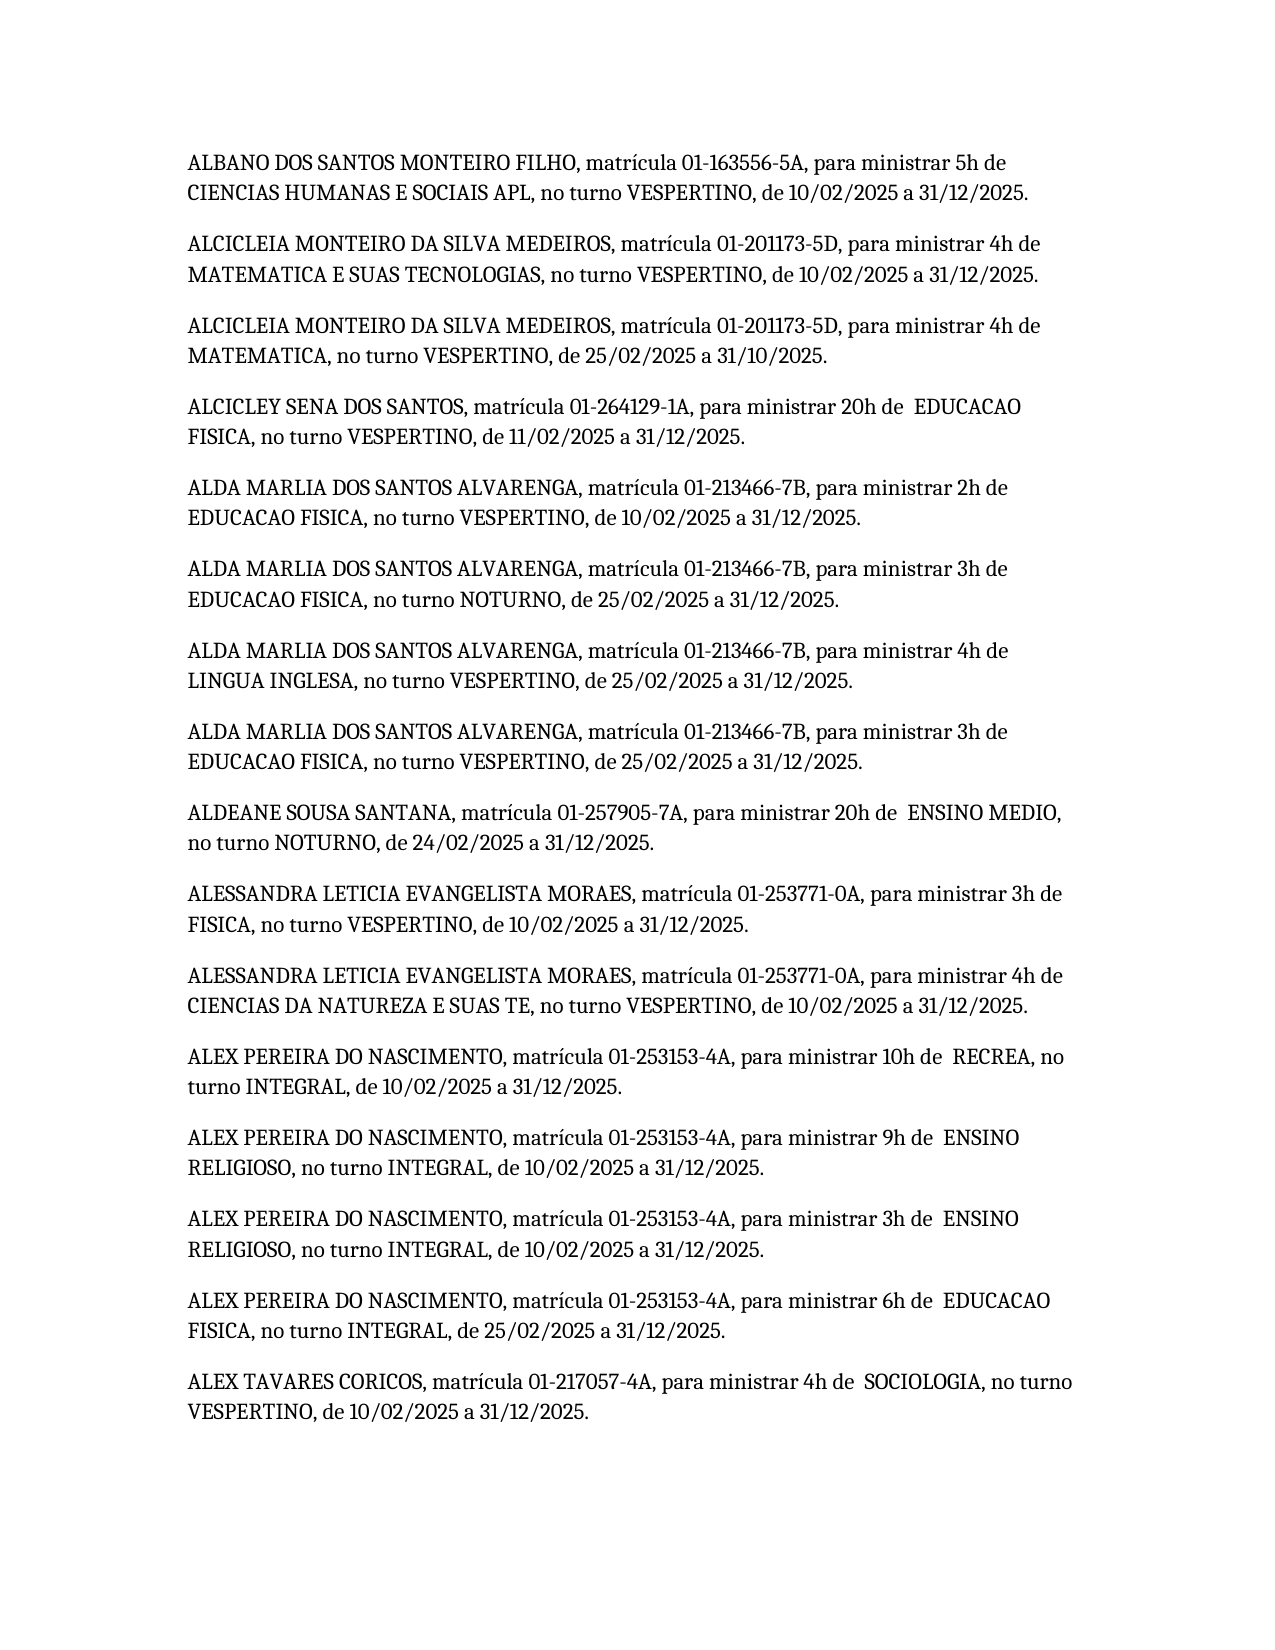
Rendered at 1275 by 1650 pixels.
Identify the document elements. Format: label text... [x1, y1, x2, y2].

text ALDA MARLIA DOS SANTOS ALVARENGA, matrícula 01-213466-7B, para ministrar 4h de LINGUA INGLESA, no turno VESPERTINO, de 25/02/2025 a 31/12/2025. [187, 637, 1087, 694]
text ALEX PEREIRA DO NASCIMENTO, matrícula 01-253153-4A, para ministrar 3h de ENSINO RELIGIOSO, no turno INTEGRAL, de 10/02/2025 a 31/12/2025. [187, 1206, 1087, 1263]
text ALDA MARLIA DOS SANTOS ALVARENGA, matrícula 01-213466-7B, para ministrar 3h de EDUCACAO FISICA, no turno NOTURNO, de 25/02/2025 a 31/12/2025. [187, 556, 1087, 613]
text ALEX PEREIRA DO NASCIMENTO, matrícula 01-253153-4A, para ministrar 6h de EDUCACAO FISICA, no turno INTEGRAL, de 25/02/2025 a 31/12/2025. [187, 1287, 1087, 1344]
text ALEX PEREIRA DO NASCIMENTO, matrícula 01-253153-4A, para ministrar 10h de RECREA, no turno INTEGRAL, de 10/02/2025 a 31/12/2025. [187, 1044, 1087, 1100]
text ALBANO DOS SANTOS MONTEIRO FILHO, matrícula 01-163556-5A, para ministrar 5h de CIENCIAS HUMANAS E SOCIAIS APL, no turno VESPERTINO, de 10/02/2025 a 31/12/2025. [187, 150, 1087, 207]
text ALCICLEIA MONTEIRO DA SILVA MEDEIROS, matrícula 01-201173-5D, para ministrar 4h de MATEMATICA E SUAS TECNOLOGIAS, no turno VESPERTINO, de 10/02/2025 a 31/12/2025. [187, 231, 1087, 288]
text ALEX PEREIRA DO NASCIMENTO, matrícula 01-253153-4A, para ministrar 9h de ENSINO RELIGIOSO, no turno INTEGRAL, de 10/02/2025 a 31/12/2025. [187, 1125, 1087, 1182]
text ALCICLEIA MONTEIRO DA SILVA MEDEIROS, matrícula 01-201173-5D, para ministrar 4h de MATEMATICA, no turno VESPERTINO, de 25/02/2025 a 31/10/2025. [187, 312, 1087, 369]
text ALCICLEY SENA DOS SANTOS, matrícula 01-264129-1A, para ministrar 20h de EDUCACAO FISICA, no turno VESPERTINO, de 11/02/2025 a 31/12/2025. [187, 394, 1087, 450]
text ALESSANDRA LETICIA EVANGELISTA MORAES, matrícula 01-253771-0A, para ministrar 4h de CIENCIAS DA NATUREZA E SUAS TE, no turno VESPERTINO, de 10/02/2025 a 31/12/2025. [187, 962, 1087, 1019]
text ALESSANDRA LETICIA EVANGELISTA MORAES, matrícula 01-253771-0A, para ministrar 3h de FISICA, no turno VESPERTINO, de 10/02/2025 a 31/12/2025. [187, 881, 1087, 938]
text ALDEANE SOUSA SANTANA, matrícula 01-257905-7A, para ministrar 20h de ENSINO MEDIO, no turno NOTURNO, de 24/02/2025 a 31/12/2025. [187, 800, 1087, 857]
text ALEX TAVARES CORICOS, matrícula 01-217057-4A, para ministrar 4h de SOCIOLOGIA, no turno VESPERTINO, de 10/02/2025 a 31/12/2025. [187, 1369, 1087, 1425]
text ALDA MARLIA DOS SANTOS ALVARENGA, matrícula 01-213466-7B, para ministrar 2h de EDUCACAO FISICA, no turno VESPERTINO, de 10/02/2025 a 31/12/2025. [187, 475, 1087, 532]
text ALDA MARLIA DOS SANTOS ALVARENGA, matrícula 01-213466-7B, para ministrar 3h de EDUCACAO FISICA, no turno VESPERTINO, de 25/02/2025 a 31/12/2025. [187, 719, 1087, 775]
